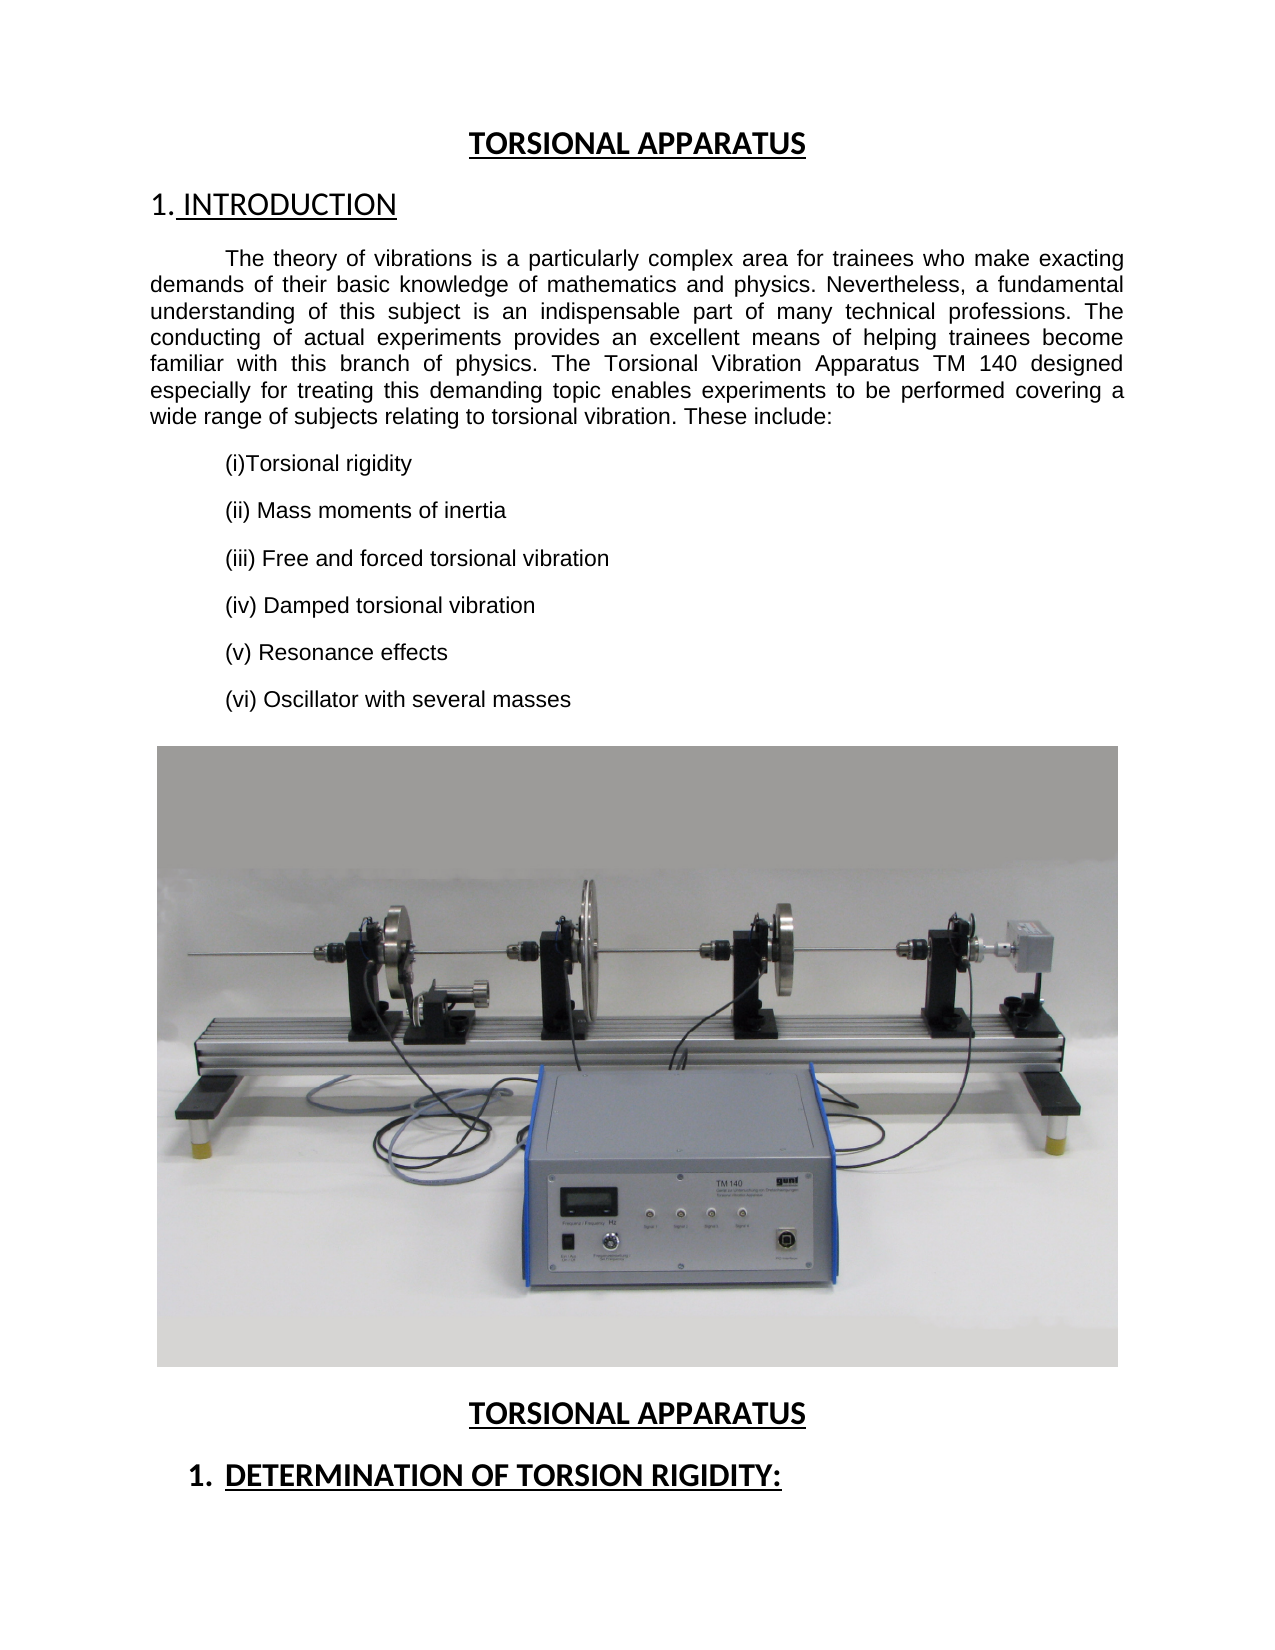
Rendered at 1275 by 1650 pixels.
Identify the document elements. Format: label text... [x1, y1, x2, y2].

text (v) Resonance effects [150, 639, 1125, 665]
text TORSIONAL APPARATUS [150, 1392, 1125, 1433]
text (vi) Oscillator with several masses [150, 686, 1125, 713]
text The theory of vibrations is a particularly complex area for trainees who make exacting demands of their basic knowledge of mathematics and physics. Nevertheless, a fundamental understanding of this subject is an indispensable part of many technical professions. The conducting of actual experiments provides an excellent means of helping trainees become familiar with this branch of physics. The Torsional Vibration Apparatus TM 140 designed especially for treating this demanding topic enables experiments to be performed covering a wide range of subjects relating to torsional vibration. These include: [150, 245, 1125, 429]
list DETERMINATION OF TORSION RIGIDITY: [187, 1454, 1125, 1495]
picture [150, 733, 1125, 1372]
text (iii) Free and forced torsional vibration [150, 545, 1125, 571]
text (i)Torsional rigidity [150, 450, 1125, 477]
text TORSIONAL APPARATUS [150, 122, 1125, 163]
text (iv) Damped torsional vibration [150, 592, 1125, 618]
text (ii) Mass moments of inertia [150, 497, 1125, 524]
text 1. INTRODUCTION [150, 183, 1125, 224]
